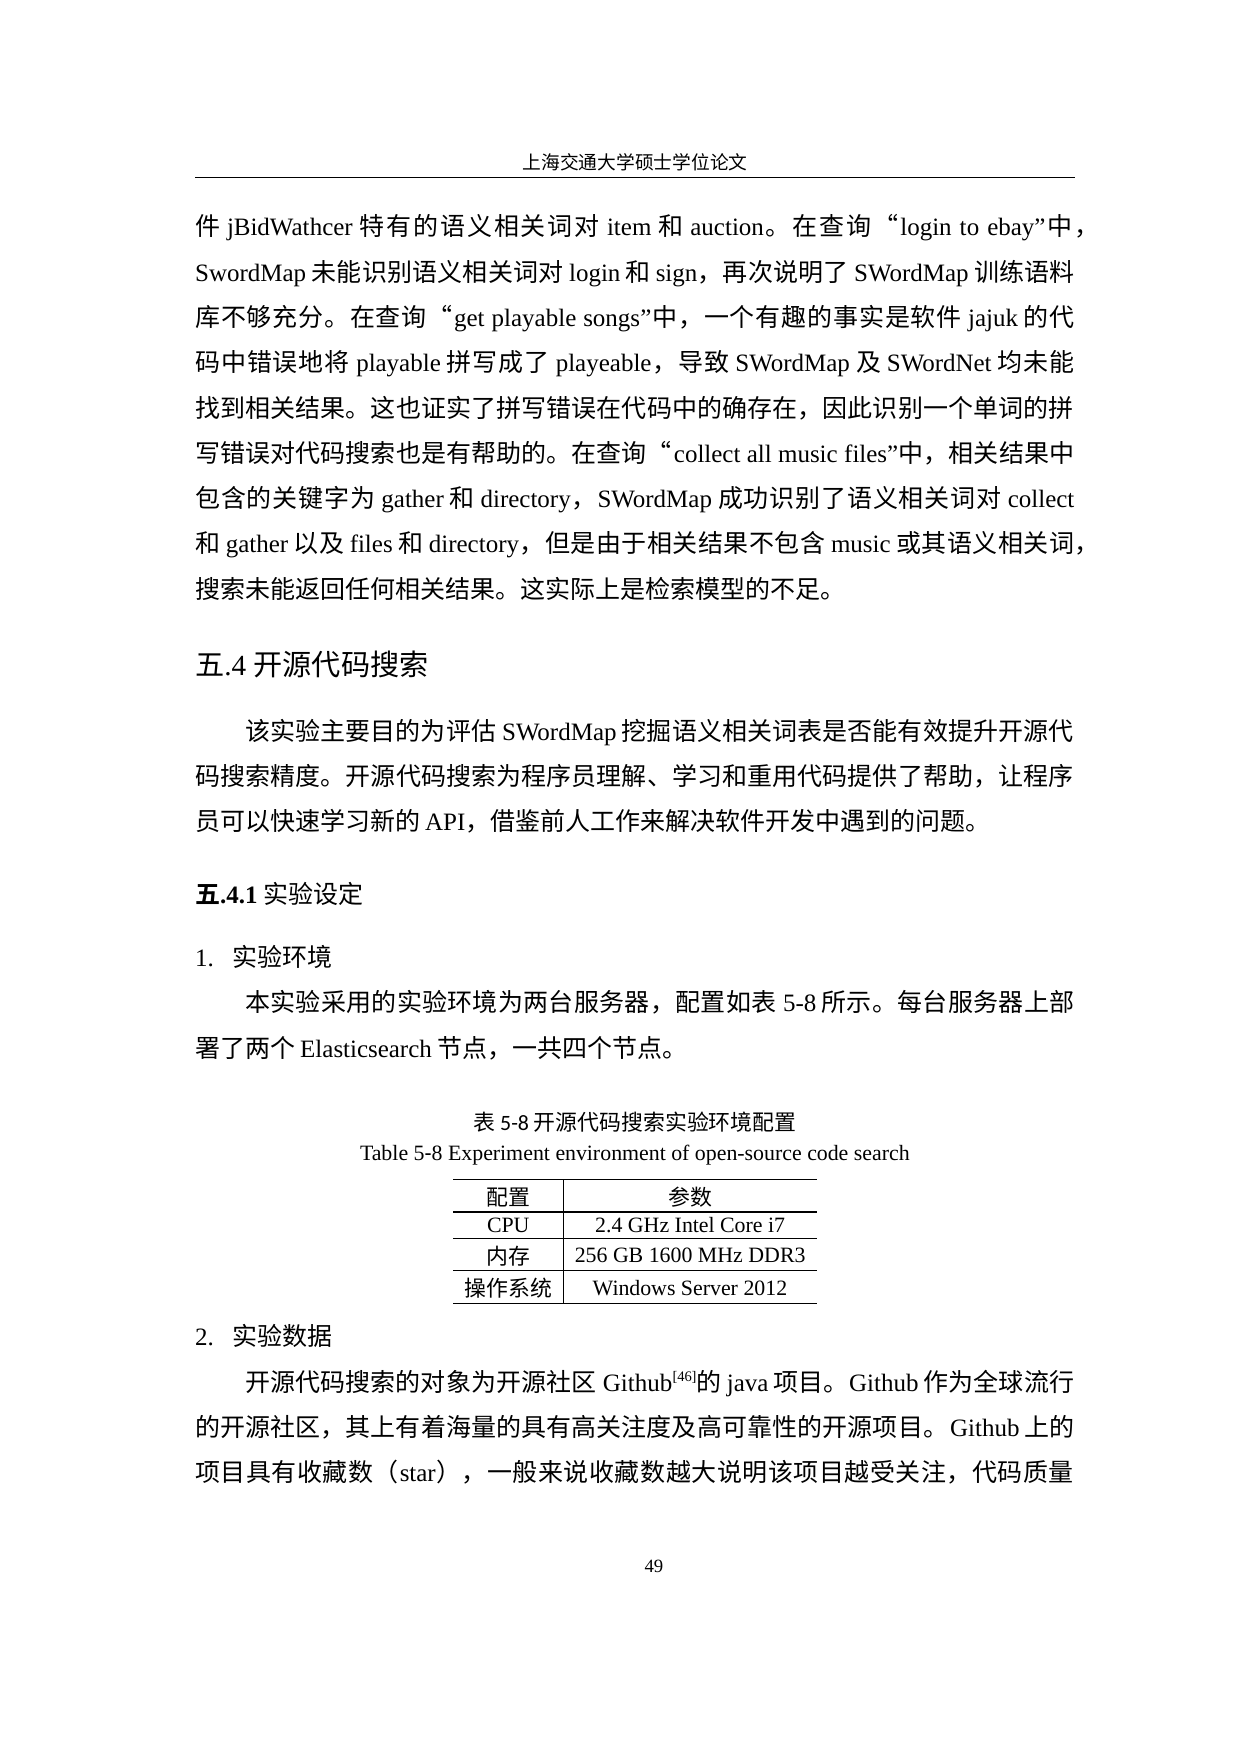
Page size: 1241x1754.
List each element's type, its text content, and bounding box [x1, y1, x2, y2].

subtitle 实验设定 [195, 874, 1075, 910]
table_cell 操作系统 [453, 1271, 563, 1303]
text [195, 207, 1075, 606]
text 该实验主要目的为评估SWordMap挖掘语义相关词表是否能有效提升开源代码搜索精度。开源代码搜索为程序员理解、学习和重用代码提供了帮助，让程序员可以快速学习新的API，借鉴前人工作来解决软件开发中遇到的问题。 [195, 711, 1075, 838]
table_header 配置 [453, 1180, 563, 1211]
table_header 参数 [564, 1180, 817, 1211]
table_cell 内存 [453, 1239, 563, 1270]
table_cell Windows Server 2012 [564, 1271, 817, 1303]
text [195, 1362, 1075, 1489]
table_cell 256 GB 1600 MHz DDR3 [564, 1239, 817, 1270]
list 实验环境 [195, 937, 1075, 974]
table_cell 2.4 GHz Intel Core i7 [564, 1213, 817, 1238]
text 表5-8 开源代码搜索实验环境配置 [195, 1105, 1075, 1136]
table_cell CPU [453, 1213, 563, 1238]
subtitle 开源代码搜索 [195, 642, 1075, 684]
list 实验数据 [195, 1317, 1075, 1353]
text 本实验采用的实验环境为两台服务器，配置如表5-8所示。每台服务器上部署了两个Elasticsearch节点，一共四个节点。 [195, 983, 1075, 1064]
text Table 5-8 Experiment environment of open-source code search [195, 1136, 1075, 1166]
